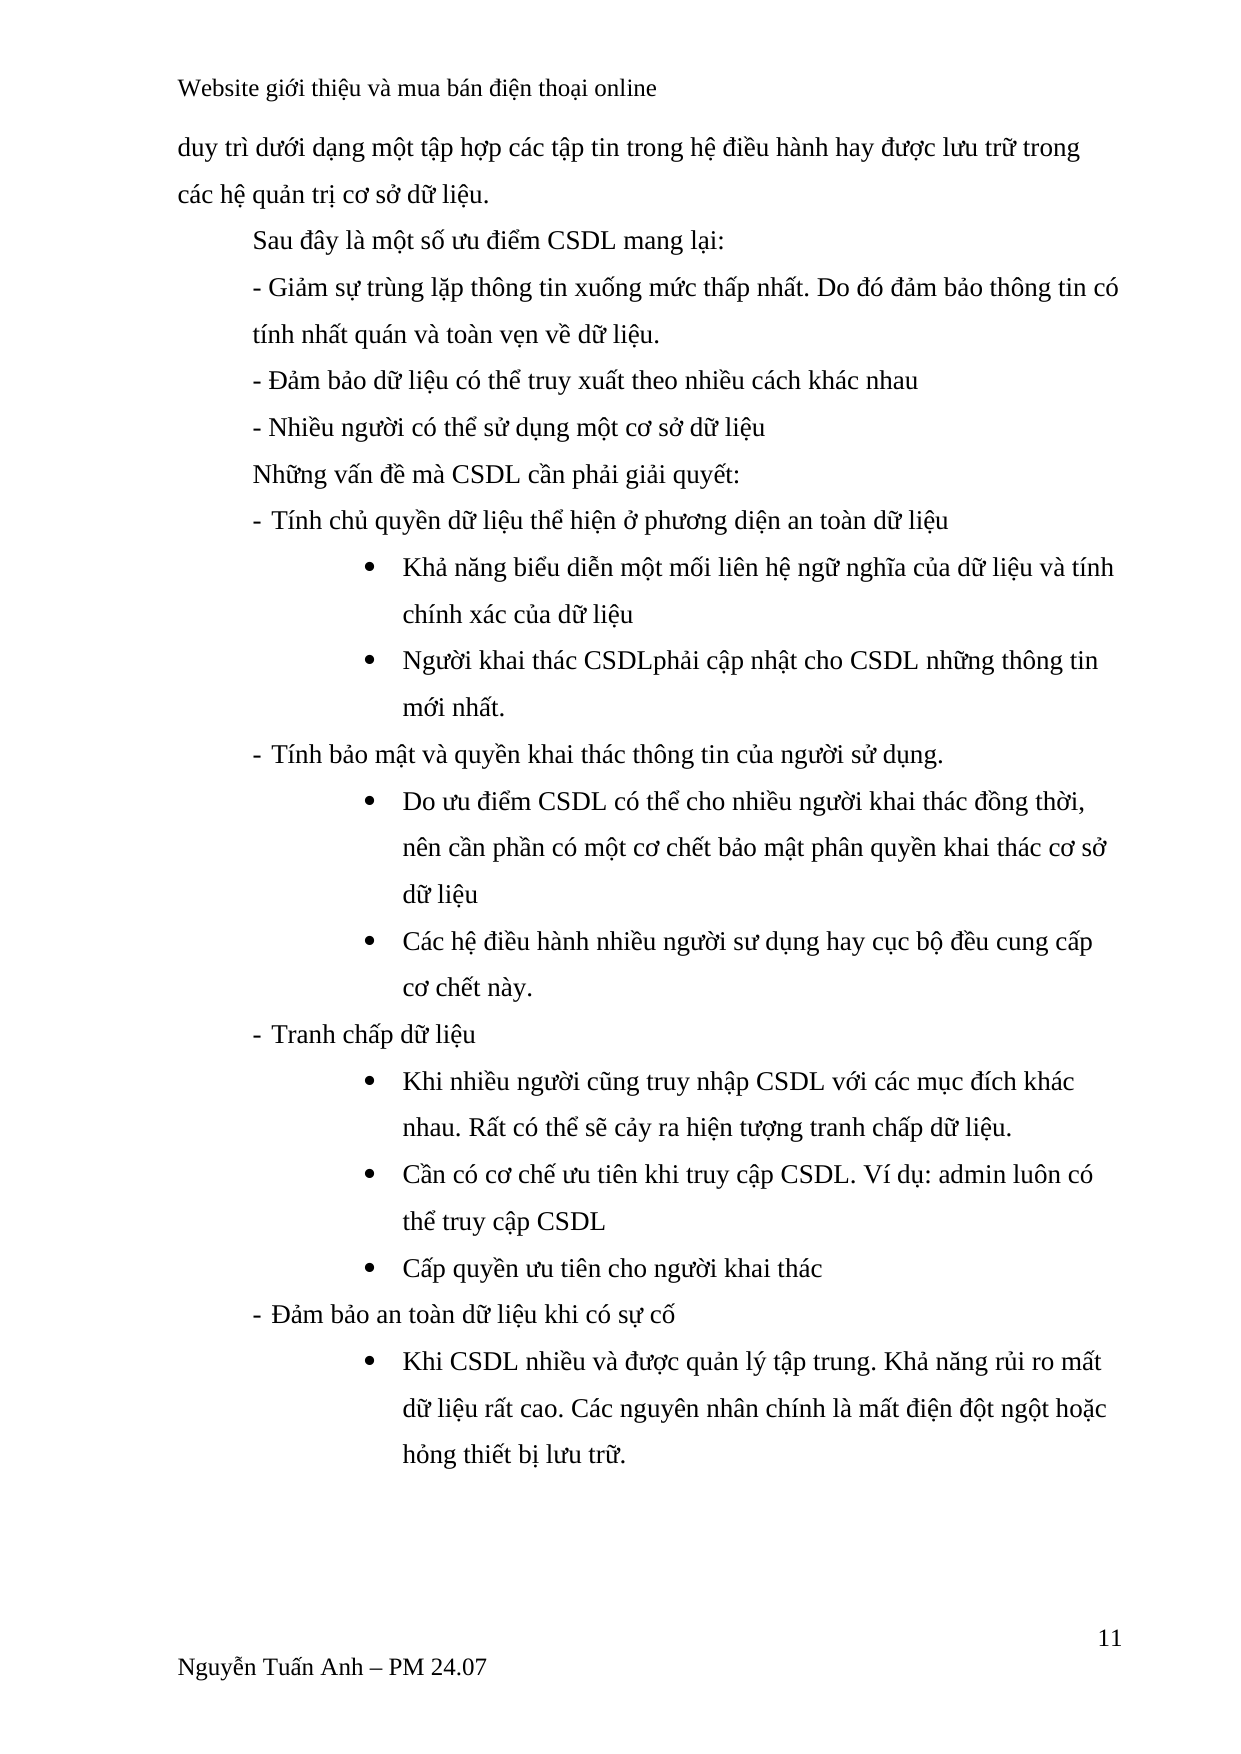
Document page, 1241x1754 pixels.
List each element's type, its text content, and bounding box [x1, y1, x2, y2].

list Tranh chấp dữ liệu [252, 1018, 1122, 1049]
list Tính bảo mật và quyền khai thác thông tin của người sử dụng. [252, 738, 1122, 769]
list Cần có cơ chế ưu tiên khi truy cập CSDL. Ví dụ: admin luôn có thể truy cập CSDL [365, 1158, 1122, 1236]
list Khi CSDL nhiều và được quản lý tập trung. Khả năng rủi ro mất dữ liệu rất cao. Các nguyên nhân chính là mất điện đột ngột hoặc hỏng thiết bị lưu trữ. [365, 1345, 1122, 1470]
text Những vấn đề mà CSDL cần phải giải quyết: [177, 458, 1122, 489]
list Khi nhiều người cũng truy nhập CSDL với các mục đích khác nhau. Rất có thể sẽ cảy ra hiện tượng tranh chấp dữ liệu. [365, 1065, 1122, 1143]
list Khả năng biểu diễn một mối liên hệ ngữ nghĩa của dữ liệu và tính chính xác của dữ liệu [365, 551, 1122, 629]
list Người khai thác CSDLphải cập nhật cho CSDL những thông tin mới nhất. [365, 644, 1122, 722]
text - Giảm sự trùng lặp thông tin xuống mức thấp nhất. Do đó đảm bảo thông tin có tính nhất quán và toàn vẹn về dữ liệu. [252, 271, 1122, 349]
list Cấp quyền ưu tiên cho người khai thác [365, 1252, 1122, 1283]
list Do ưu điểm CSDL có thể cho nhiều người khai thác đồng thời, nên cần phần có một cơ chết bảo mật phân quyền khai thác cơ sở dữ liệu [365, 784, 1122, 909]
list Tính chủ quyền dữ liệu thể hiện ở phương diện an toàn dữ liệu [252, 504, 1122, 536]
list Các hệ điều hành nhiều người sư dụng hay cục bộ đều cung cấp cơ chết này. [365, 925, 1122, 1003]
text - Nhiều người có thể sử dụng một cơ sở dữ liệu [177, 411, 1122, 442]
text - Đảm bảo dữ liệu có thể truy xuất theo nhiều cách khác nhau [177, 364, 1122, 396]
text Sau đây là một số ưu điểm CSDL mang lại: [177, 224, 1122, 256]
list Đảm bảo an toàn dữ liệu khi có sự cố [252, 1298, 1122, 1330]
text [177, 131, 1122, 209]
